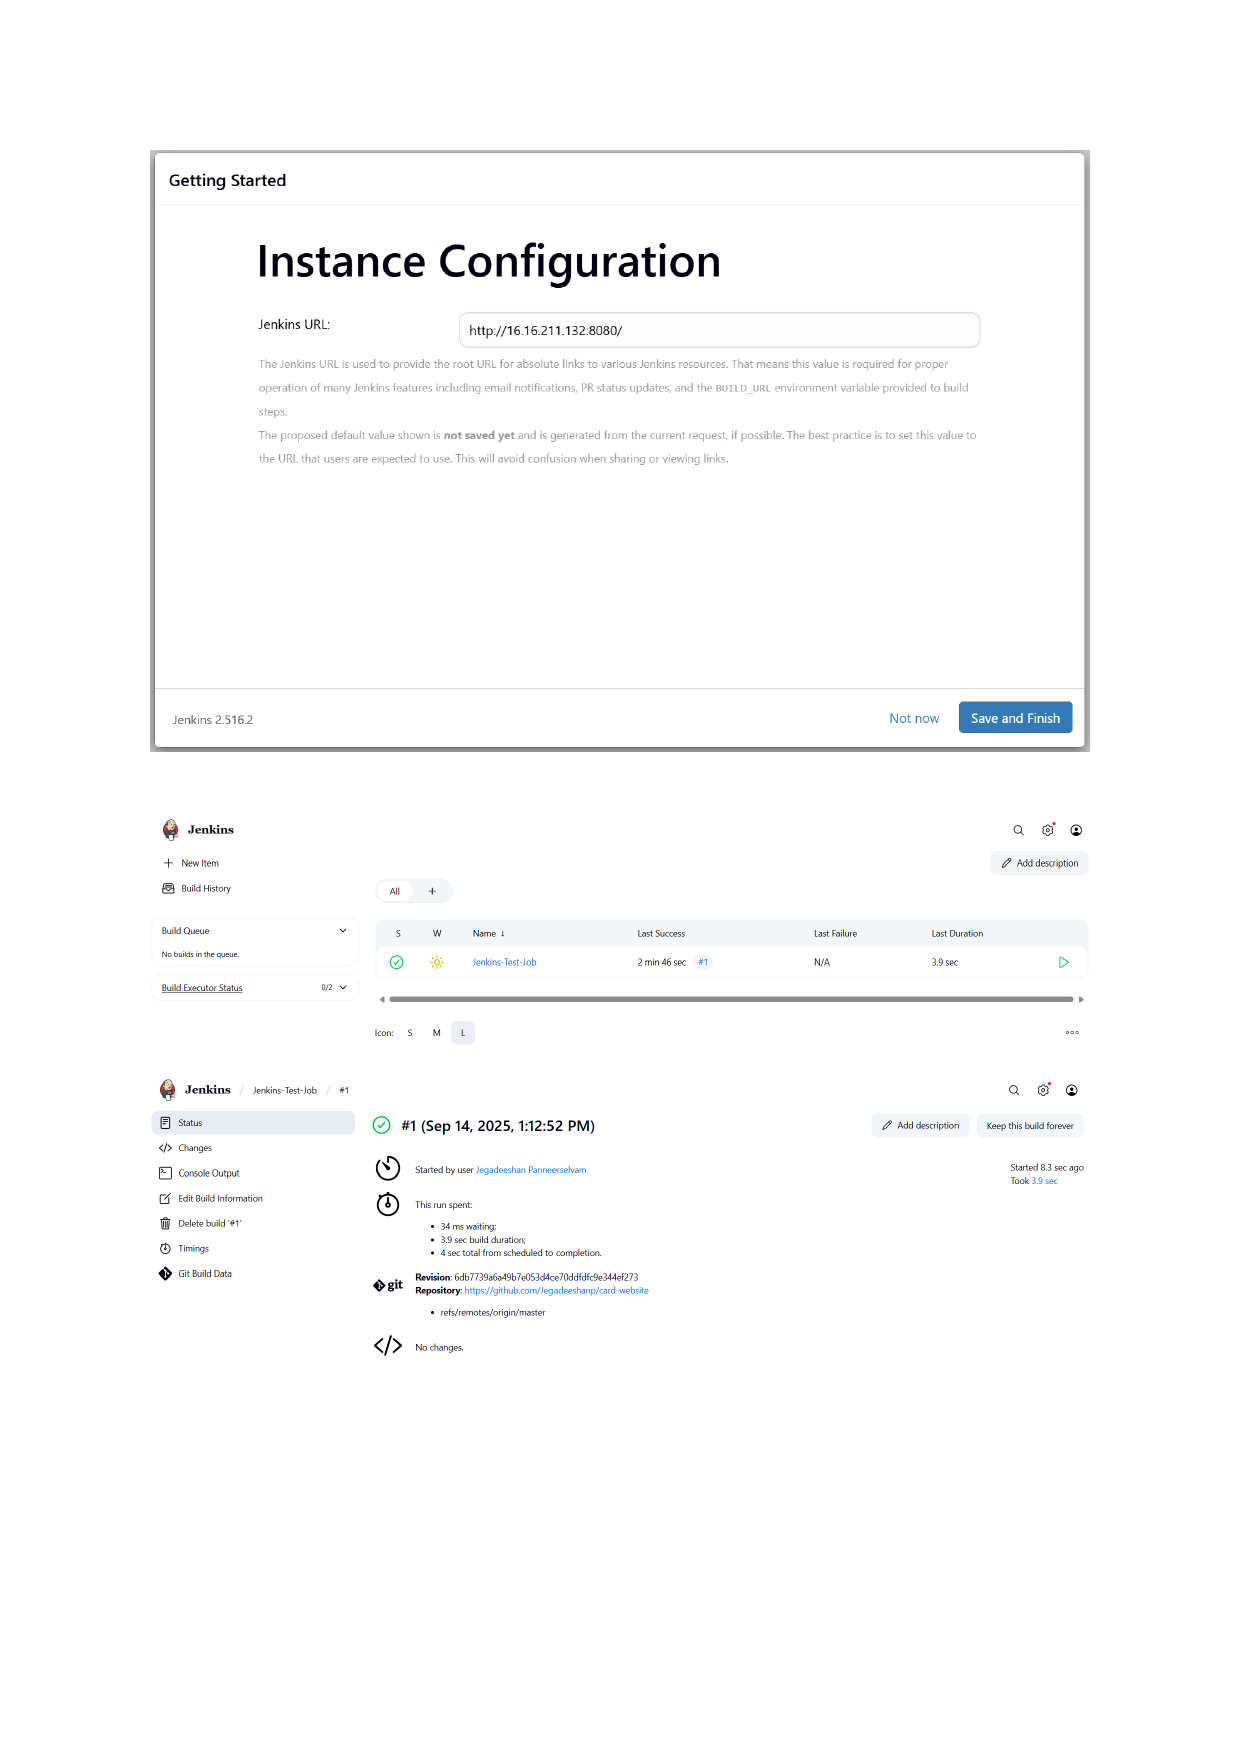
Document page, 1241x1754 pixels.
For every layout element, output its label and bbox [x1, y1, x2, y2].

picture [150, 817, 1091, 1057]
picture [150, 150, 1091, 752]
picture [150, 1075, 1091, 1375]
